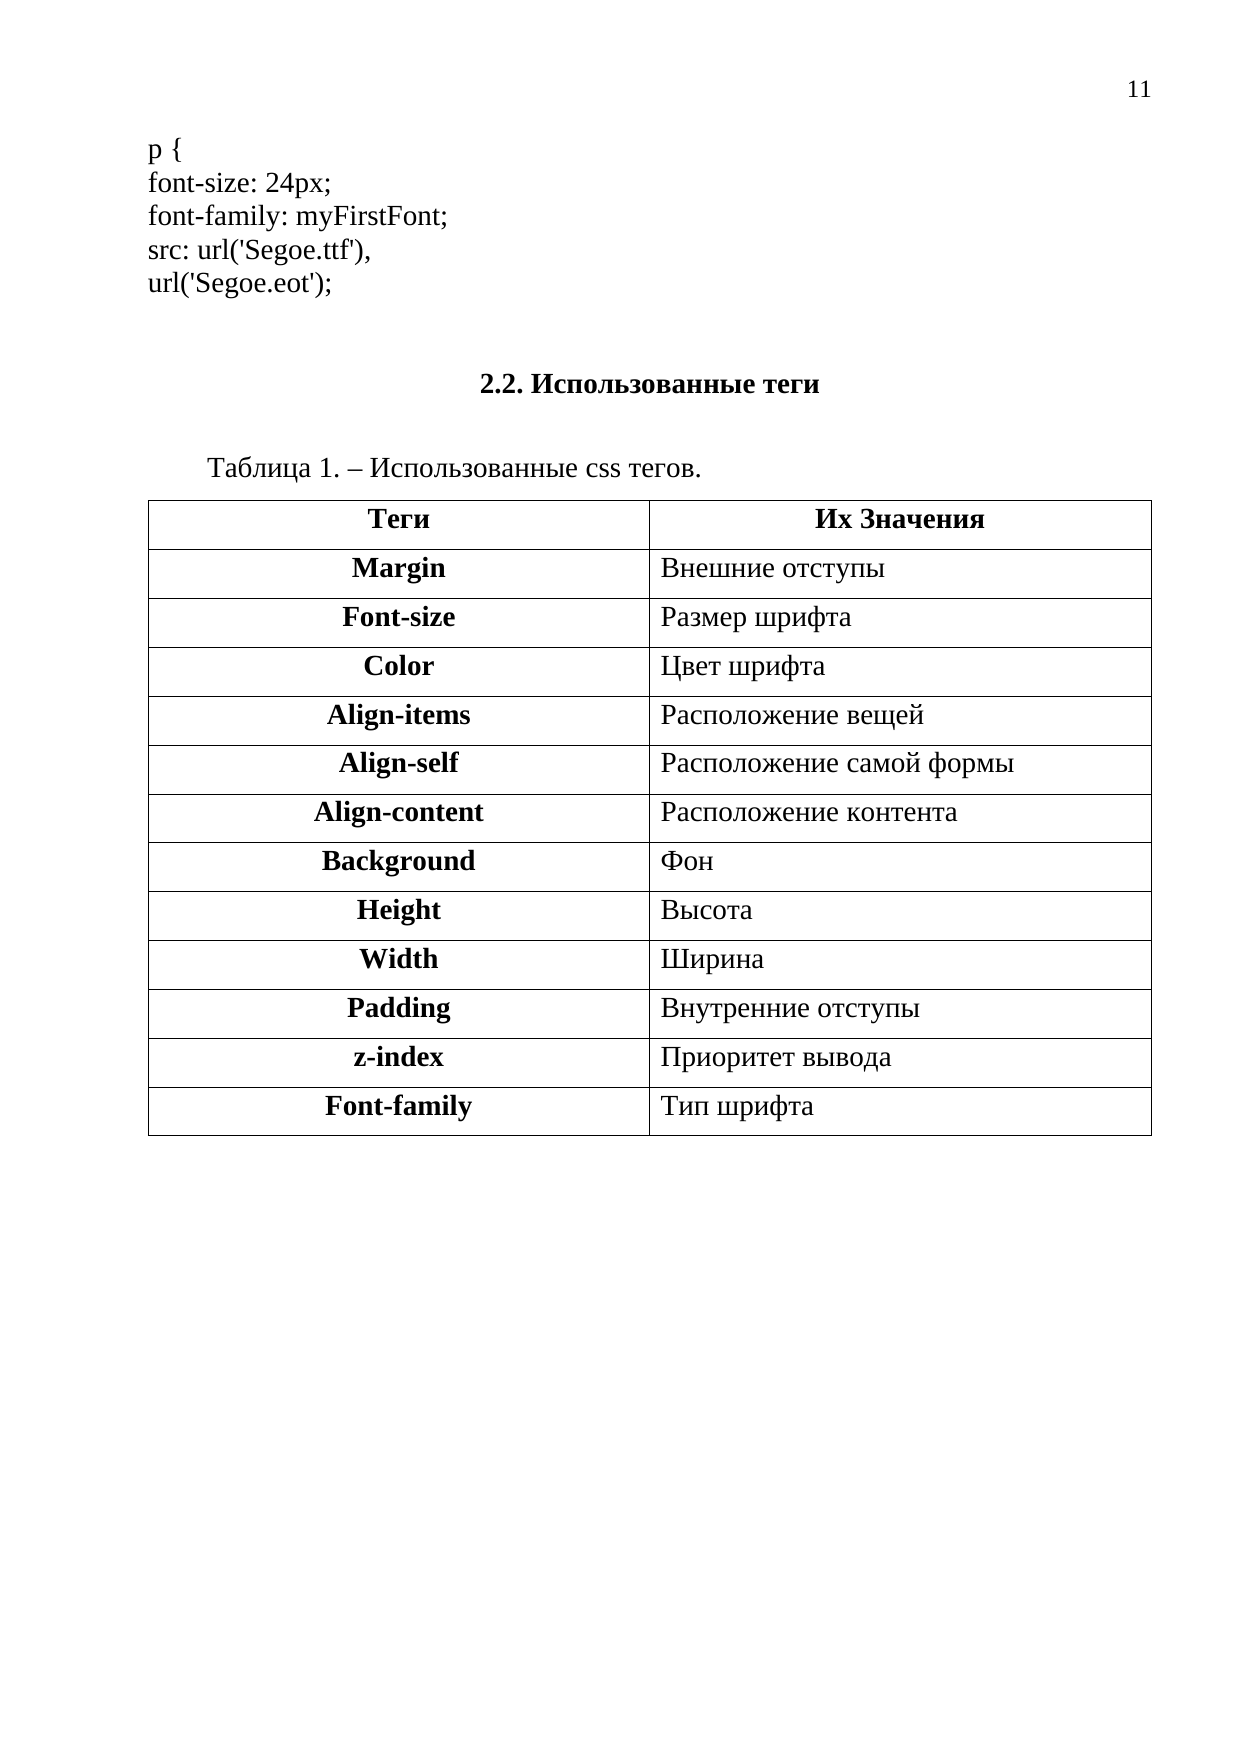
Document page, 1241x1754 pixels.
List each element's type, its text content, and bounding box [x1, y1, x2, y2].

table_cell Фон [650, 843, 1151, 891]
table_cell Размер шрифта [650, 599, 1151, 647]
table_cell Ширина [650, 941, 1151, 989]
table_cell Color [149, 648, 649, 696]
table_cell Align-self [149, 746, 649, 793]
table_cell Тип шрифта [650, 1088, 1151, 1135]
text font-size: 24px; [148, 165, 1152, 198]
table_cell Margin [149, 550, 649, 598]
text src: url('Segoe.ttf'), [148, 232, 1152, 266]
text font-family: myFirstFont; [148, 198, 1152, 232]
table_cell Width [149, 941, 649, 989]
table_cell Align-items [149, 697, 649, 744]
table_cell Padding [149, 990, 649, 1038]
table_cell Внешние отступы [650, 550, 1151, 598]
table_cell Align-content [149, 795, 649, 842]
table_cell Расположение контента [650, 795, 1151, 842]
table_cell Внутренние отступы [650, 990, 1151, 1038]
table_cell Цвет шрифта [650, 648, 1151, 696]
table_cell Расположение самой формы [650, 746, 1151, 793]
table_header Теги [149, 501, 649, 549]
table_cell Font-size [149, 599, 649, 647]
table_cell Высота [650, 892, 1151, 940]
table_cell Расположение вещей [650, 697, 1151, 744]
text 2.2. Использованные теги [148, 366, 1152, 400]
table_cell Приоритет вывода [650, 1039, 1151, 1087]
table_cell Height [149, 892, 649, 940]
table_cell Font-family [149, 1088, 649, 1135]
table_header Их Значения [650, 501, 1151, 549]
text url('Segoe.eot'); [148, 266, 1152, 299]
text Таблица 1. – Использованные css тегов. [148, 450, 1152, 483]
table_cell z-index [149, 1039, 649, 1087]
text p { [148, 131, 1152, 165]
table_cell Background [149, 843, 649, 891]
